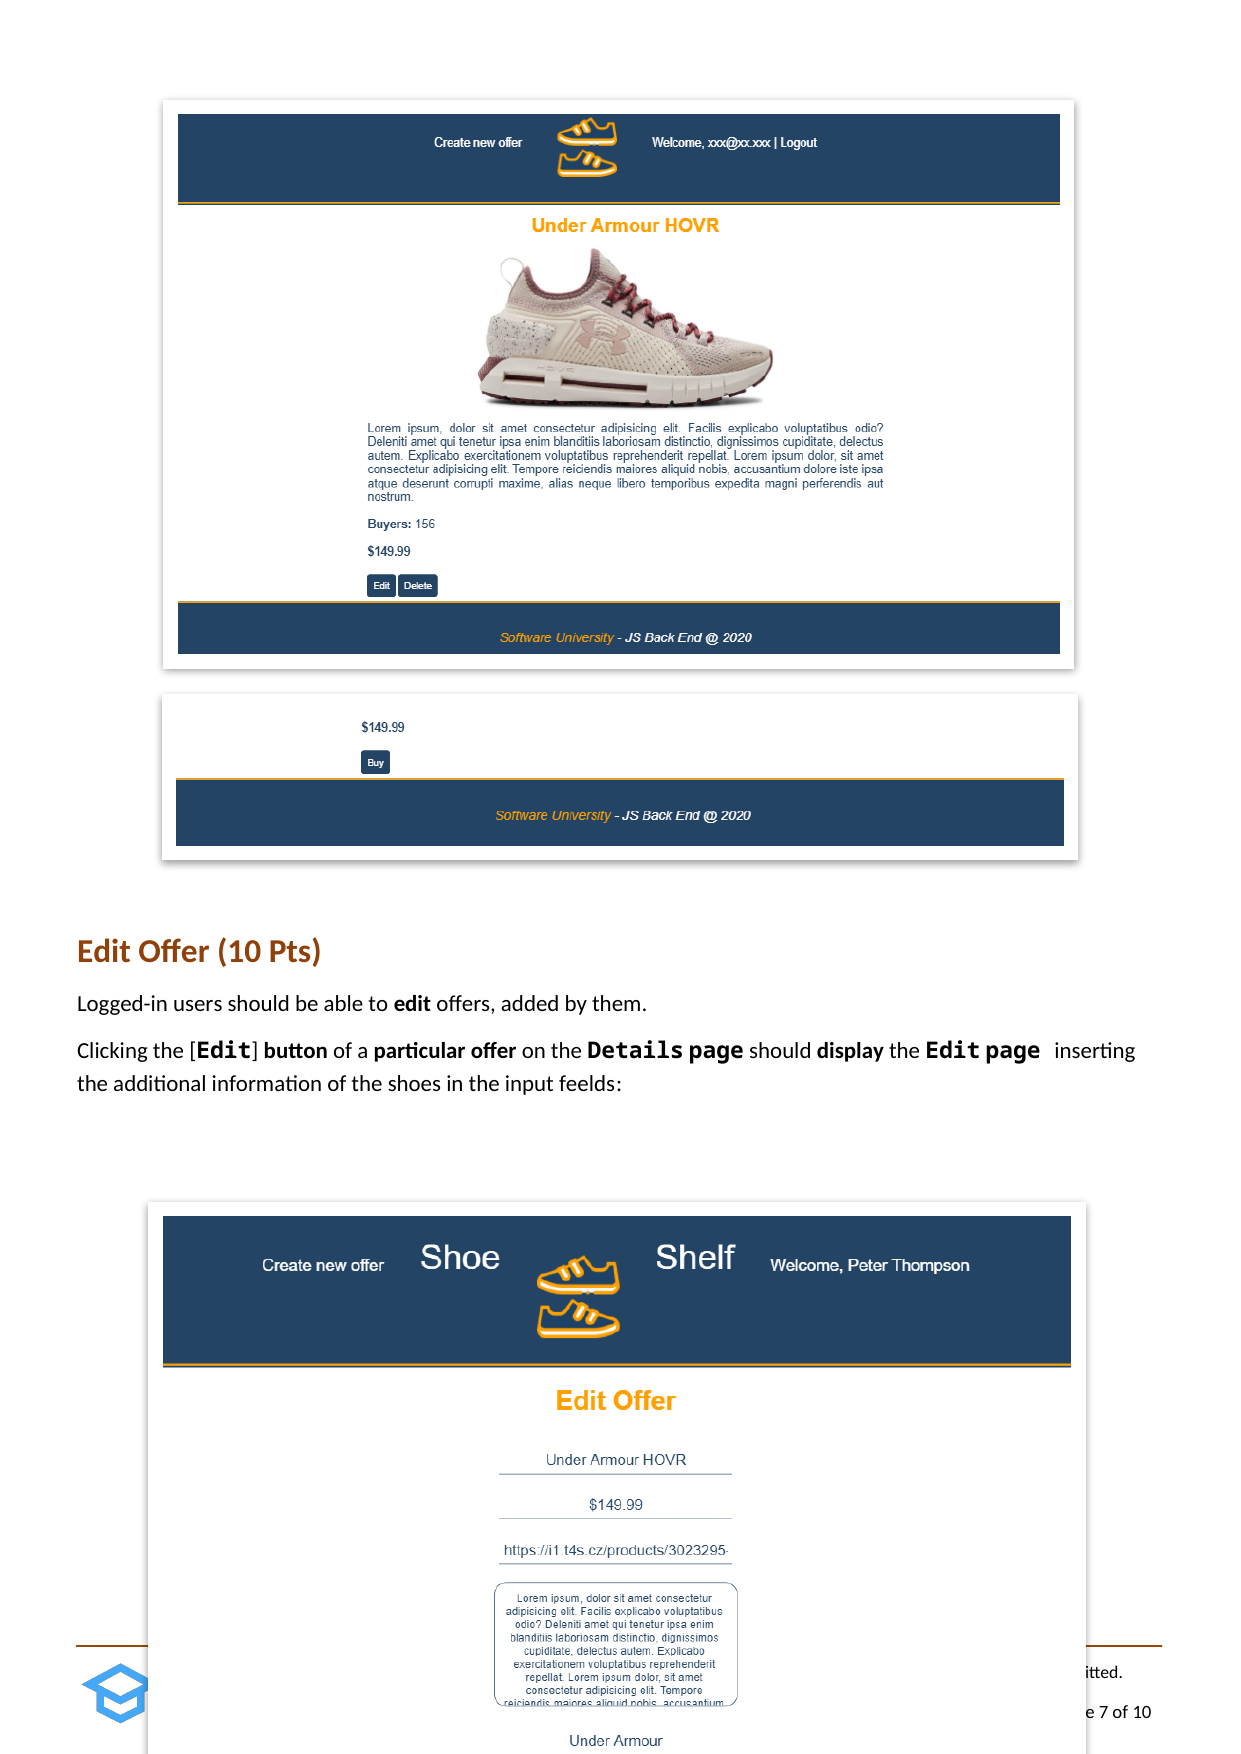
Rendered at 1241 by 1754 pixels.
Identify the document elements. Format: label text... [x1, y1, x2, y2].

picture [176, 709, 1064, 846]
text Clicking the [Edit] button of a particular offer on the Details page should display the Edit page inserting the additional information of the shoes in the input feelds: [77, 1034, 1163, 1097]
text Logged-in users should be able to edit offers, added by them. [77, 989, 1163, 1017]
picture [163, 1216, 1071, 1754]
picture [178, 114, 1060, 654]
picture [75, 1658, 148, 1729]
text Edit Offer (10 Pts) [77, 930, 1163, 971]
